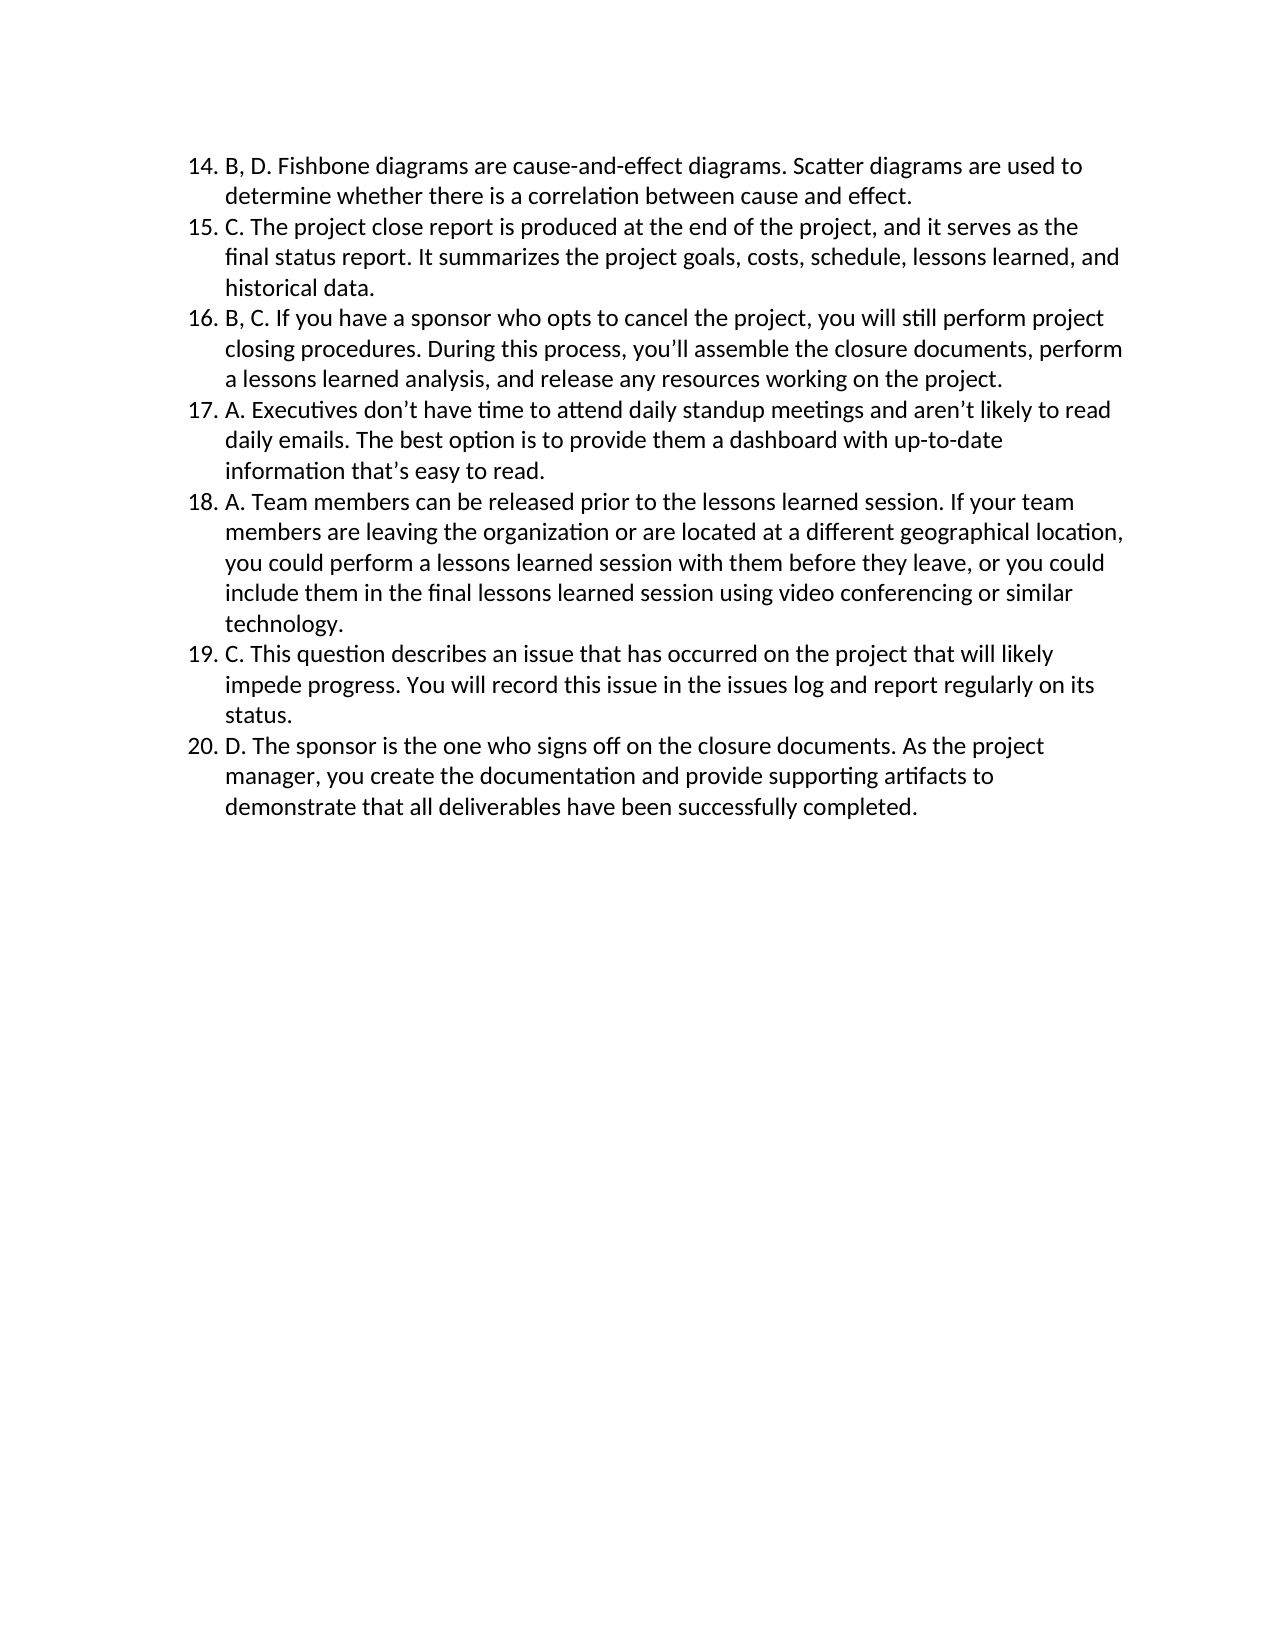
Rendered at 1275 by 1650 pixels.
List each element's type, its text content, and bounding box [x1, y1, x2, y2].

list C. This question describes an issue that has occurred on the project that will likely impede progress. You will record this issue in the issues log and report regularly on its status. [187, 638, 1125, 730]
list A. Executives don’t have time to attend daily standup meetings and aren’t likely to read daily emails. The best option is to provide them a dashboard with up-to-date information that’s easy to read. [187, 394, 1125, 486]
list A. Team members can be released prior to the lessons learned session. If your team members are leaving the organization or are located at a different geographical location, you could perform a lessons learned session with them before they leave, or you could include them in the final lessons learned session using video conferencing or similar technology. [187, 486, 1125, 638]
list C. The project close report is produced at the end of the project, and it serves as the final status report. It summarizes the project goals, costs, schedule, lessons learned, and historical data. [187, 211, 1125, 303]
list D. The sponsor is the one who signs off on the closure documents. As the project manager, you create the documentation and provide supporting artifacts to demonstrate that all deliverables have been successfully completed. [187, 730, 1125, 821]
list B, C. If you have a sponsor who opts to cancel the project, you will still perform project closing procedures. During this process, you’ll assemble the closure documents, perform a lessons learned analysis, and release any resources working on the project. [187, 303, 1125, 394]
list B, D. Fishbone diagrams are cause-and-effect diagrams. Scatter diagrams are used to determine whether there is a correlation between cause and effect. [187, 150, 1125, 211]
